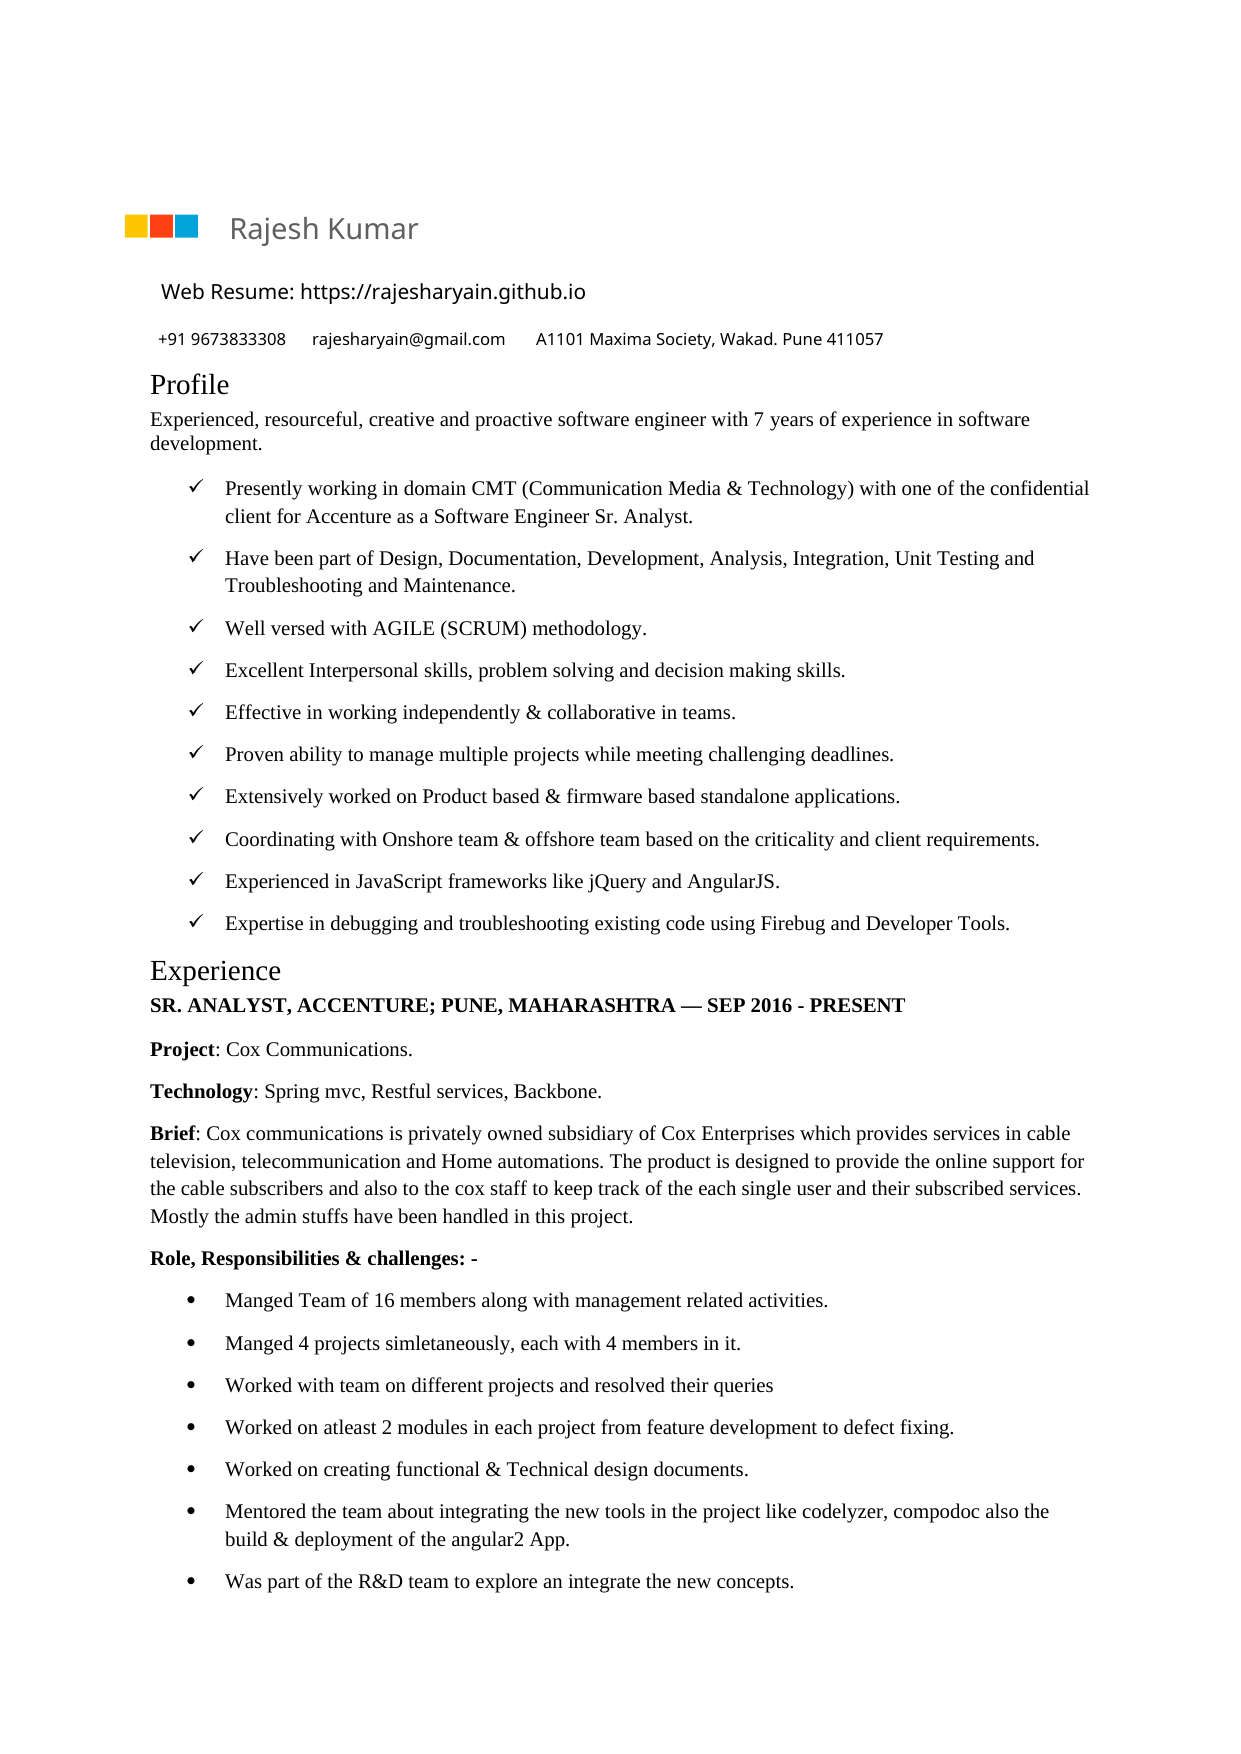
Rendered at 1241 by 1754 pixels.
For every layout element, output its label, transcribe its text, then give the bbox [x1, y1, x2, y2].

list Presently working in domain CMT (Communication Media & Technology) with one of the confidential client for Accenture as a Software Engineer Sr. Analyst. [187, 476, 1090, 528]
text Project: Cox Communications. [150, 1037, 1090, 1061]
list Proven ability to manage multiple projects while meeting challenging deadlines. [187, 742, 1090, 766]
list Experienced in JavaScript frameworks like jQuery and AngularJS. [187, 869, 1090, 893]
list Excellent Interpersonal skills, problem solving and decision making skills. [187, 658, 1090, 682]
list Effective in working independently & collaborative in teams. [187, 700, 1090, 724]
list Was part of the R&D team to explore an integrate the new concepts. [187, 1569, 1090, 1593]
subtitle Sr. Analyst, Accenture; Pune, Maharashtra — Sep 2016 - Present [150, 993, 1090, 1017]
list Mentored the team about integrating the new tools in the project like codelyzer, compodoc also the build & deployment of the angular2 App. [187, 1499, 1090, 1551]
subtitle Profile [150, 367, 1090, 400]
text Web Resume: https://rajesharyain.github.io [150, 277, 1090, 306]
text Experienced, resourceful, creative and proactive software engineer with 7 years of experience in software development. [150, 407, 1090, 455]
list Well versed with AGILE (SCRUM) methodology. [187, 616, 1090, 639]
list Manged Team of 16 members along with management related activities. [187, 1288, 1090, 1312]
list Have been part of Design, Documentation, Development, Analysis, Integration, Unit Testing and Troubleshooting and Maintenance. [187, 546, 1090, 597]
list Manged 4 projects simletaneously, each with 4 members in it. [187, 1330, 1090, 1354]
subtitle Experience [150, 953, 1090, 987]
list Coordinating with Onshore team & offshore team based on the criticality and client requirements. [187, 826, 1090, 851]
list Worked with team on different projects and resolved their queries [187, 1373, 1090, 1397]
text Role, Responsibilities & challenges: - [150, 1246, 1090, 1270]
list Worked on creating functional & Technical design documents. [187, 1457, 1090, 1481]
list Expertise in debugging and troubleshooting existing code using Firebug and Developer Tools. [187, 911, 1090, 935]
list Worked on atleast 2 modules in each project from feature development to defect fixing. [187, 1415, 1090, 1439]
text Brief: Cox communications is privately owned subsidiary of Cox Enterprises which provides services in cable television, telecommunication and Home automations. The product is designed to provide the online support for the cable subscribers and also to the cox staff to keep track of the each single user and their subscribed services. Mostly the admin stuffs have been handled in this project. [150, 1121, 1090, 1228]
list Extensively worked on Product based & firmware based standalone applications. [187, 784, 1090, 808]
text Technology: Spring mvc, Restful services, Backbone. [150, 1079, 1090, 1103]
